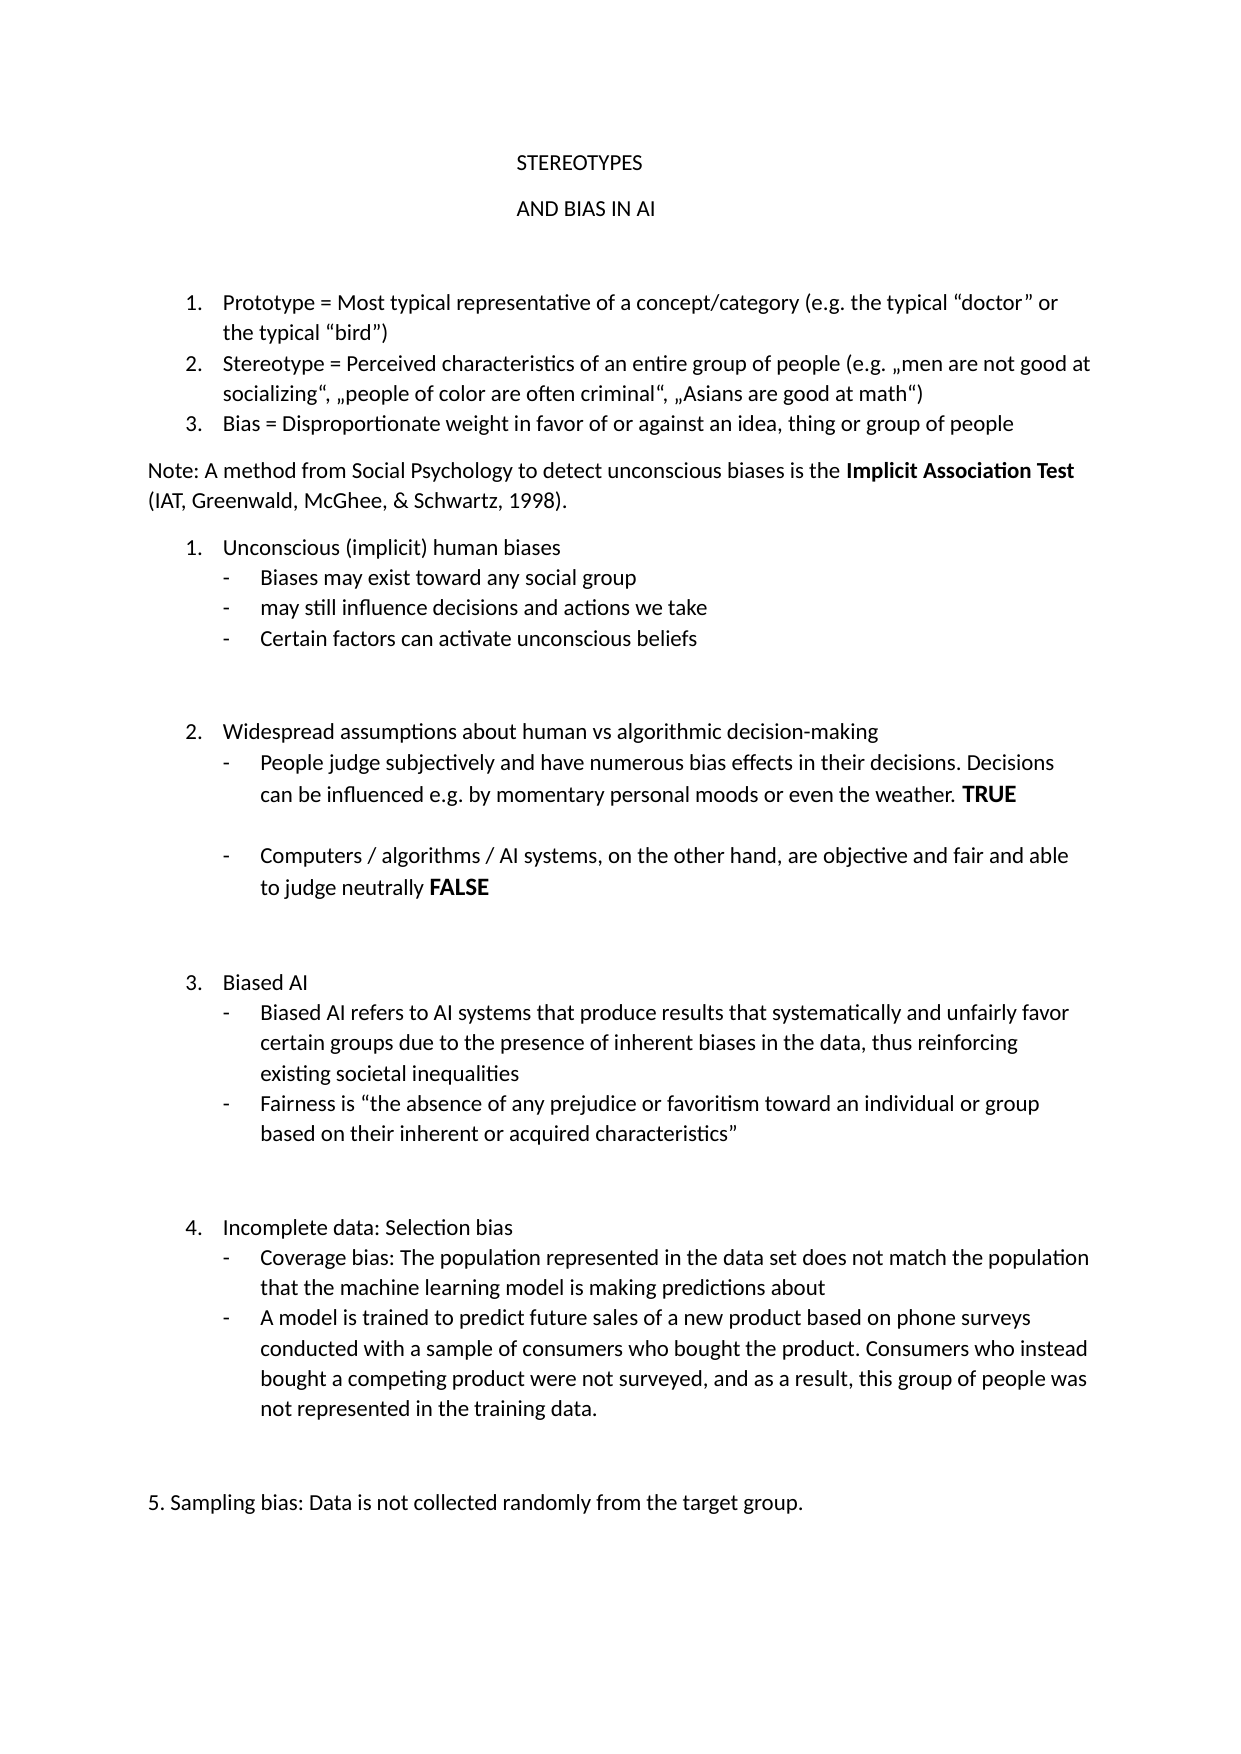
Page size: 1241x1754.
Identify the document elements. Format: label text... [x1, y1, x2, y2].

list Unconscious (implicit) human biases [185, 533, 1093, 561]
list Certain factors can activate unconscious beliefs [223, 624, 1093, 652]
list Coverage bias: The population represented in the data set does not match the population that the machine learning model is making predictions about [223, 1243, 1093, 1301]
list Widespread assumptions about human vs algorithmic decision-making [185, 717, 1093, 745]
list Stereotype = Perceived characteristics of an entire group of people (e.g. „men are not good at socializing“, „people of color are often criminal“, „Asians are good at math“) [185, 349, 1093, 407]
list Incomplete data: Selection bias [185, 1213, 1093, 1241]
list may still influence decisions and actions we take [223, 593, 1093, 621]
list Computers / algorithms / AI systems, on the other hand, are objective and fair and able to judge neutrally FALSE [223, 841, 1093, 902]
list A model is trained to predict future sales of a new product based on phone surveys conducted with a sample of consumers who bought the product. Consumers who instead bought a competing product were not surveyed, and as a result, this group of people was not represented in the training data. [223, 1303, 1093, 1422]
list Bias = Disproportionate weight in favor of or against an idea, thing or group of people [185, 409, 1093, 437]
list Biased AI [185, 968, 1093, 996]
text STEREOTYPES [148, 148, 1093, 176]
text AND BIAS IN AI [148, 194, 1093, 222]
list Prototype = Most typical representative of a concept/category (e.g. the typical “doctor” or the typical “bird”) [185, 288, 1093, 346]
list Biases may exist toward any social group [223, 563, 1093, 591]
text Note: A method from Social Psychology to detect unconscious biases is the Implicit Association Test (IAT, Greenwald, McGhee, & Schwartz, 1998). [148, 456, 1093, 514]
list Biased AI refers to AI systems that produce results that systematically and unfairly favor certain groups due to the presence of inherent biases in the data, thus reinforcing existing societal inequalities [223, 998, 1093, 1087]
text 5. Sampling bias: Data is not collected randomly from the target group. [148, 1488, 1093, 1516]
list Fairness is “the absence of any prejudice or favoritism toward an individual or group based on their inherent or acquired characteristics” [223, 1089, 1093, 1147]
list People judge subjectively and have numerous bias effects in their decisions. Decisions can be influenced e.g. by momentary personal moods or even the weather. TRUE [223, 748, 1093, 808]
